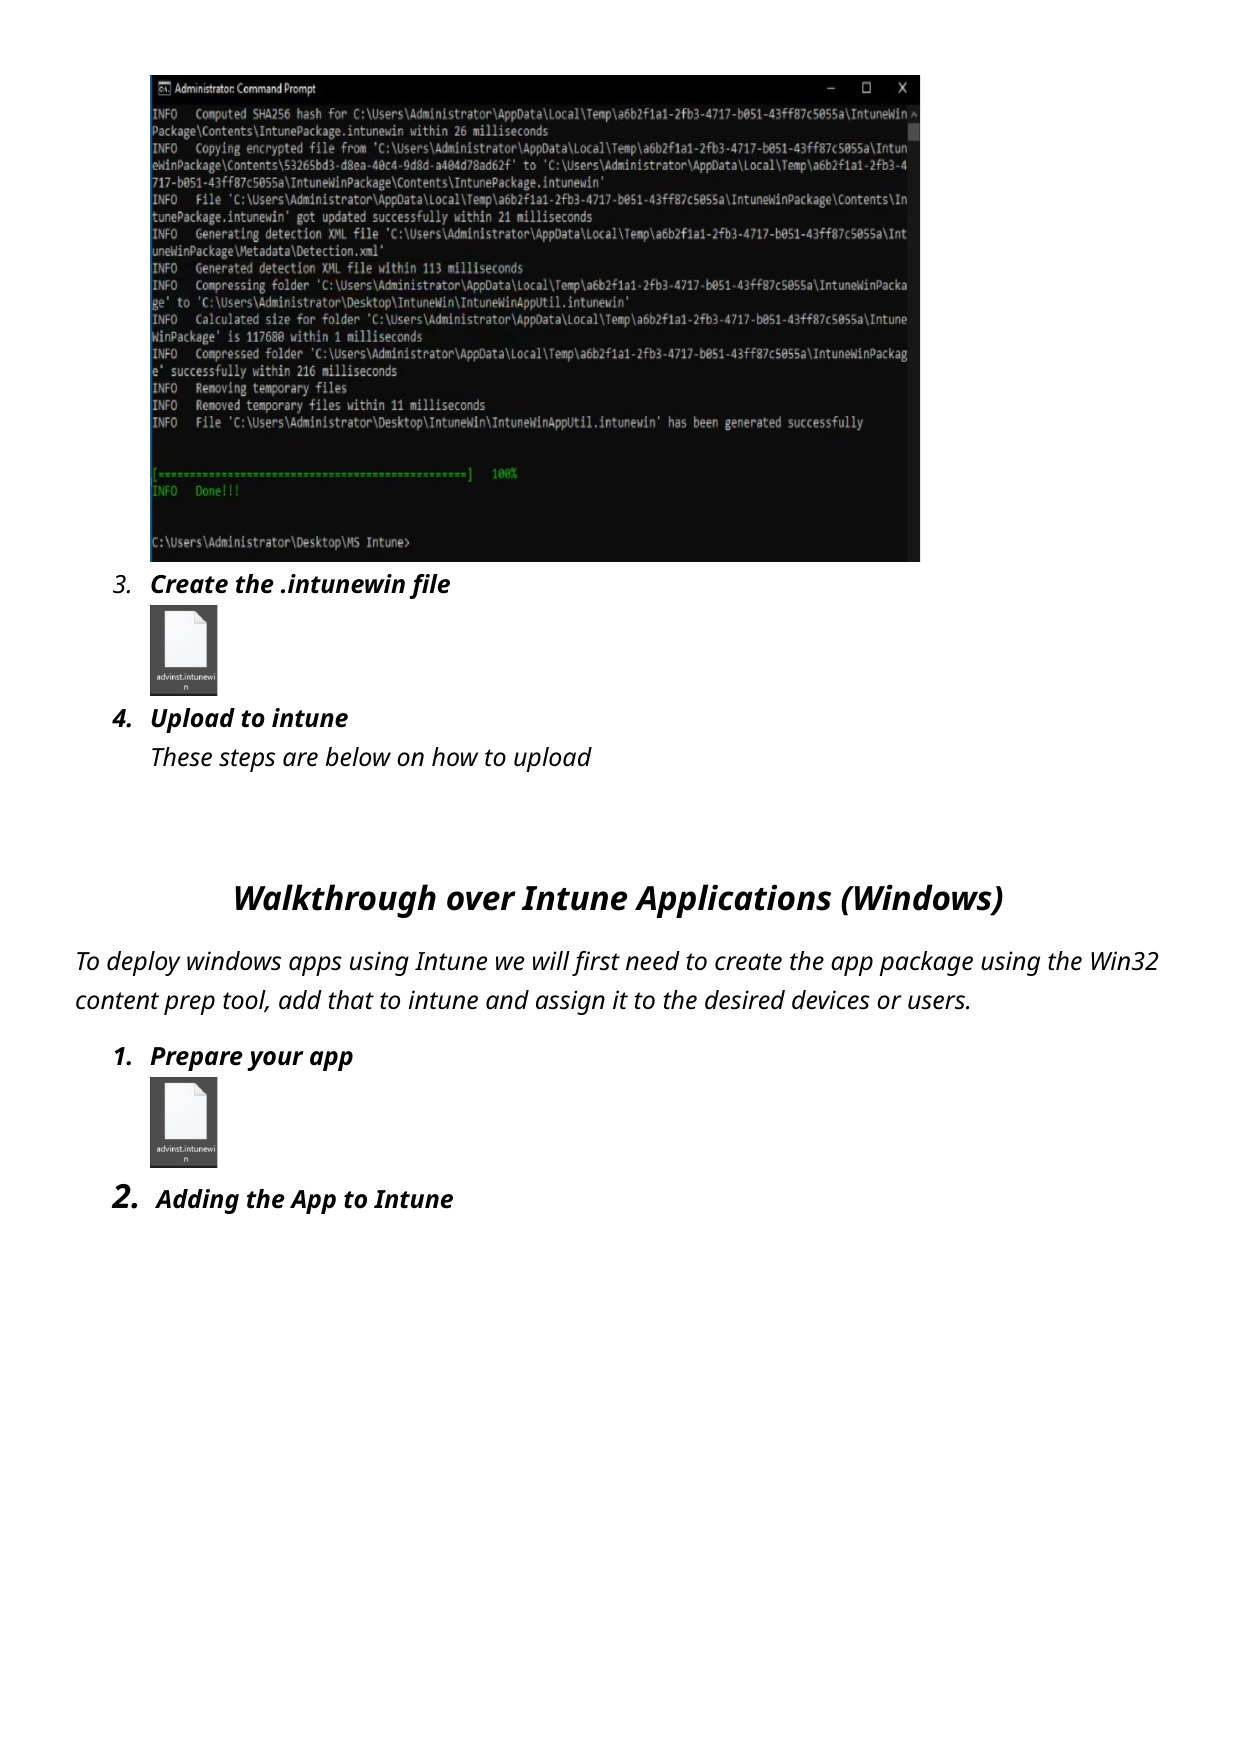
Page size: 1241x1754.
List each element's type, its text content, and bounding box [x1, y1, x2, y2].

text To deploy windows apps using Intune we will first need to create the app package using the Win32 content prep tool, add that to intune and assign it to the desired devices or users. [75, 943, 1165, 1016]
list Create the .intunewin file [112, 566, 1165, 600]
text Walkthrough over Intune Applications (Windows) [75, 874, 1165, 920]
list These steps are below on how to upload [150, 740, 1165, 774]
picture [150, 75, 921, 562]
picture [150, 605, 218, 696]
list Adding the App to Intune [112, 1173, 1165, 1218]
list Prepare your app [112, 1038, 1165, 1072]
list Upload to intune [112, 701, 1165, 735]
picture [150, 1077, 218, 1168]
